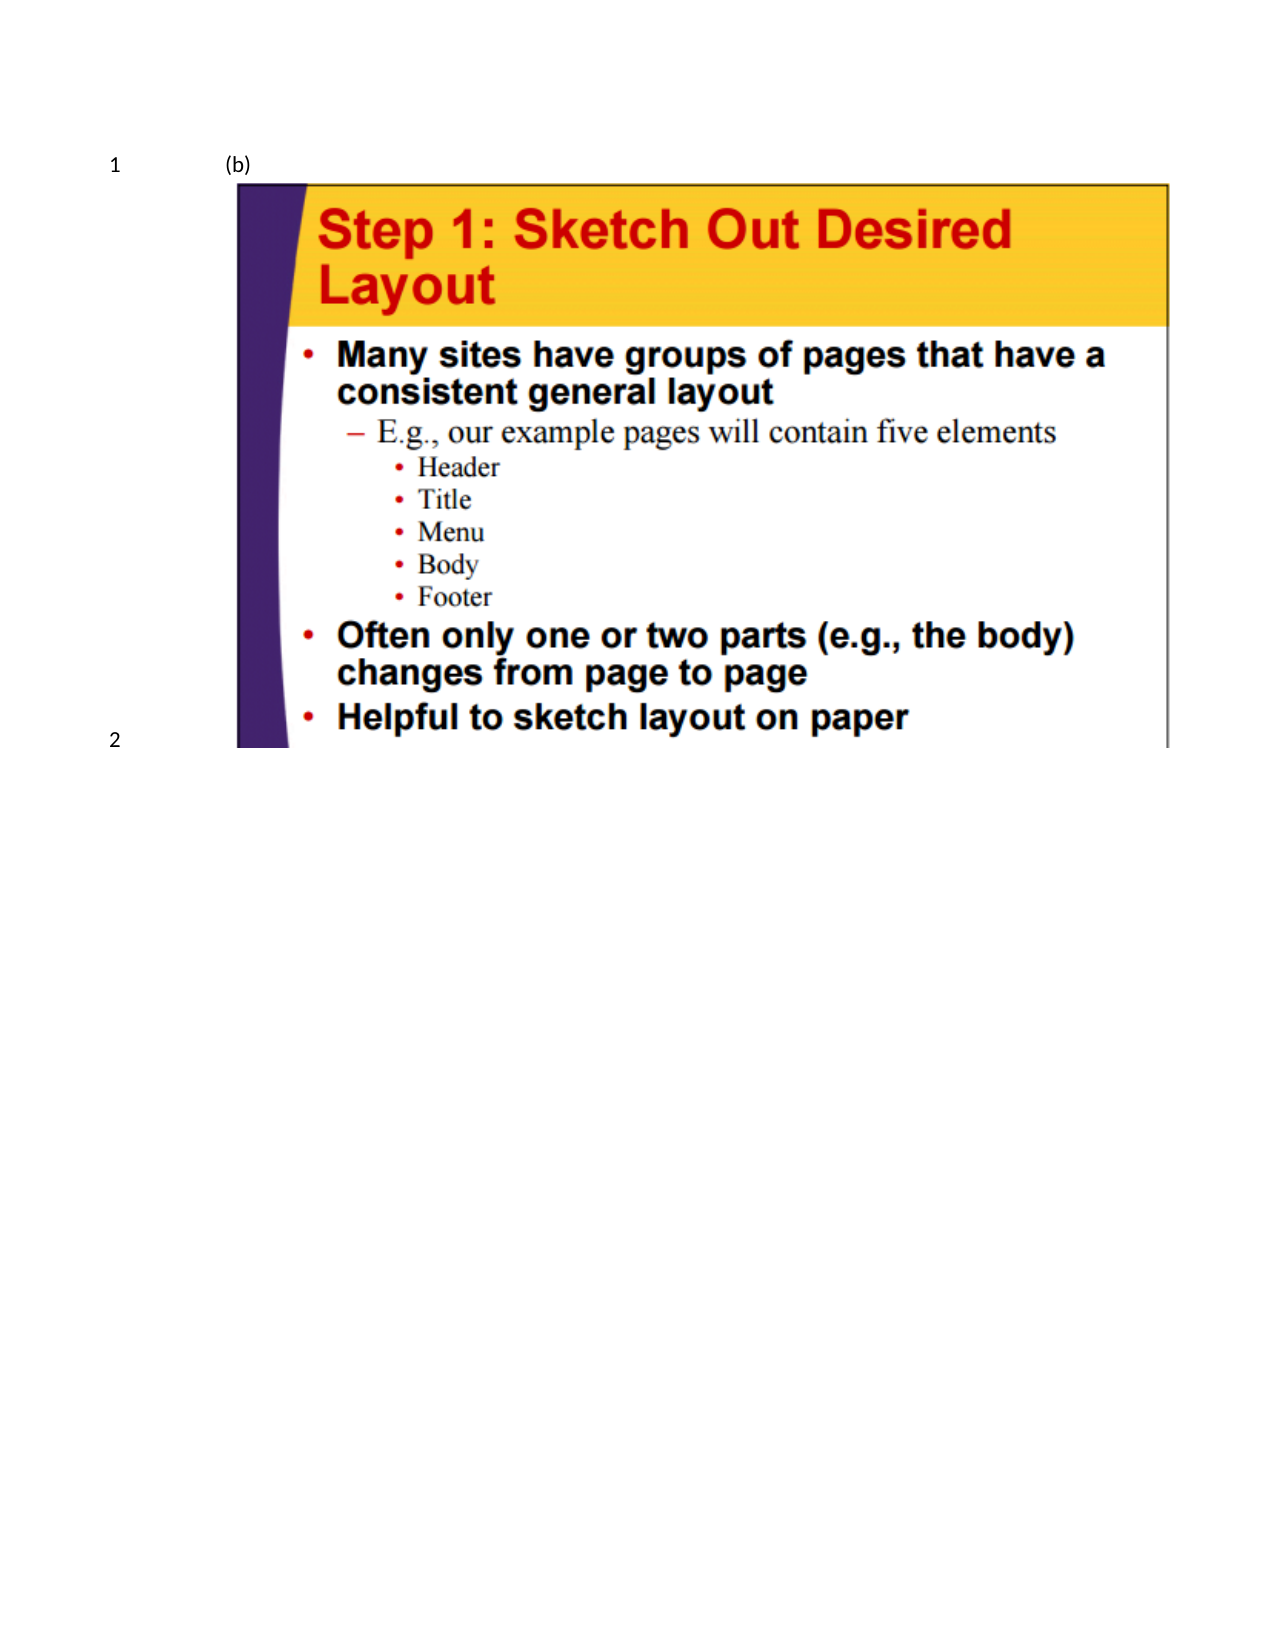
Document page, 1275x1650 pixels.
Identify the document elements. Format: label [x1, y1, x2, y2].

picture [225, 182, 1199, 748]
